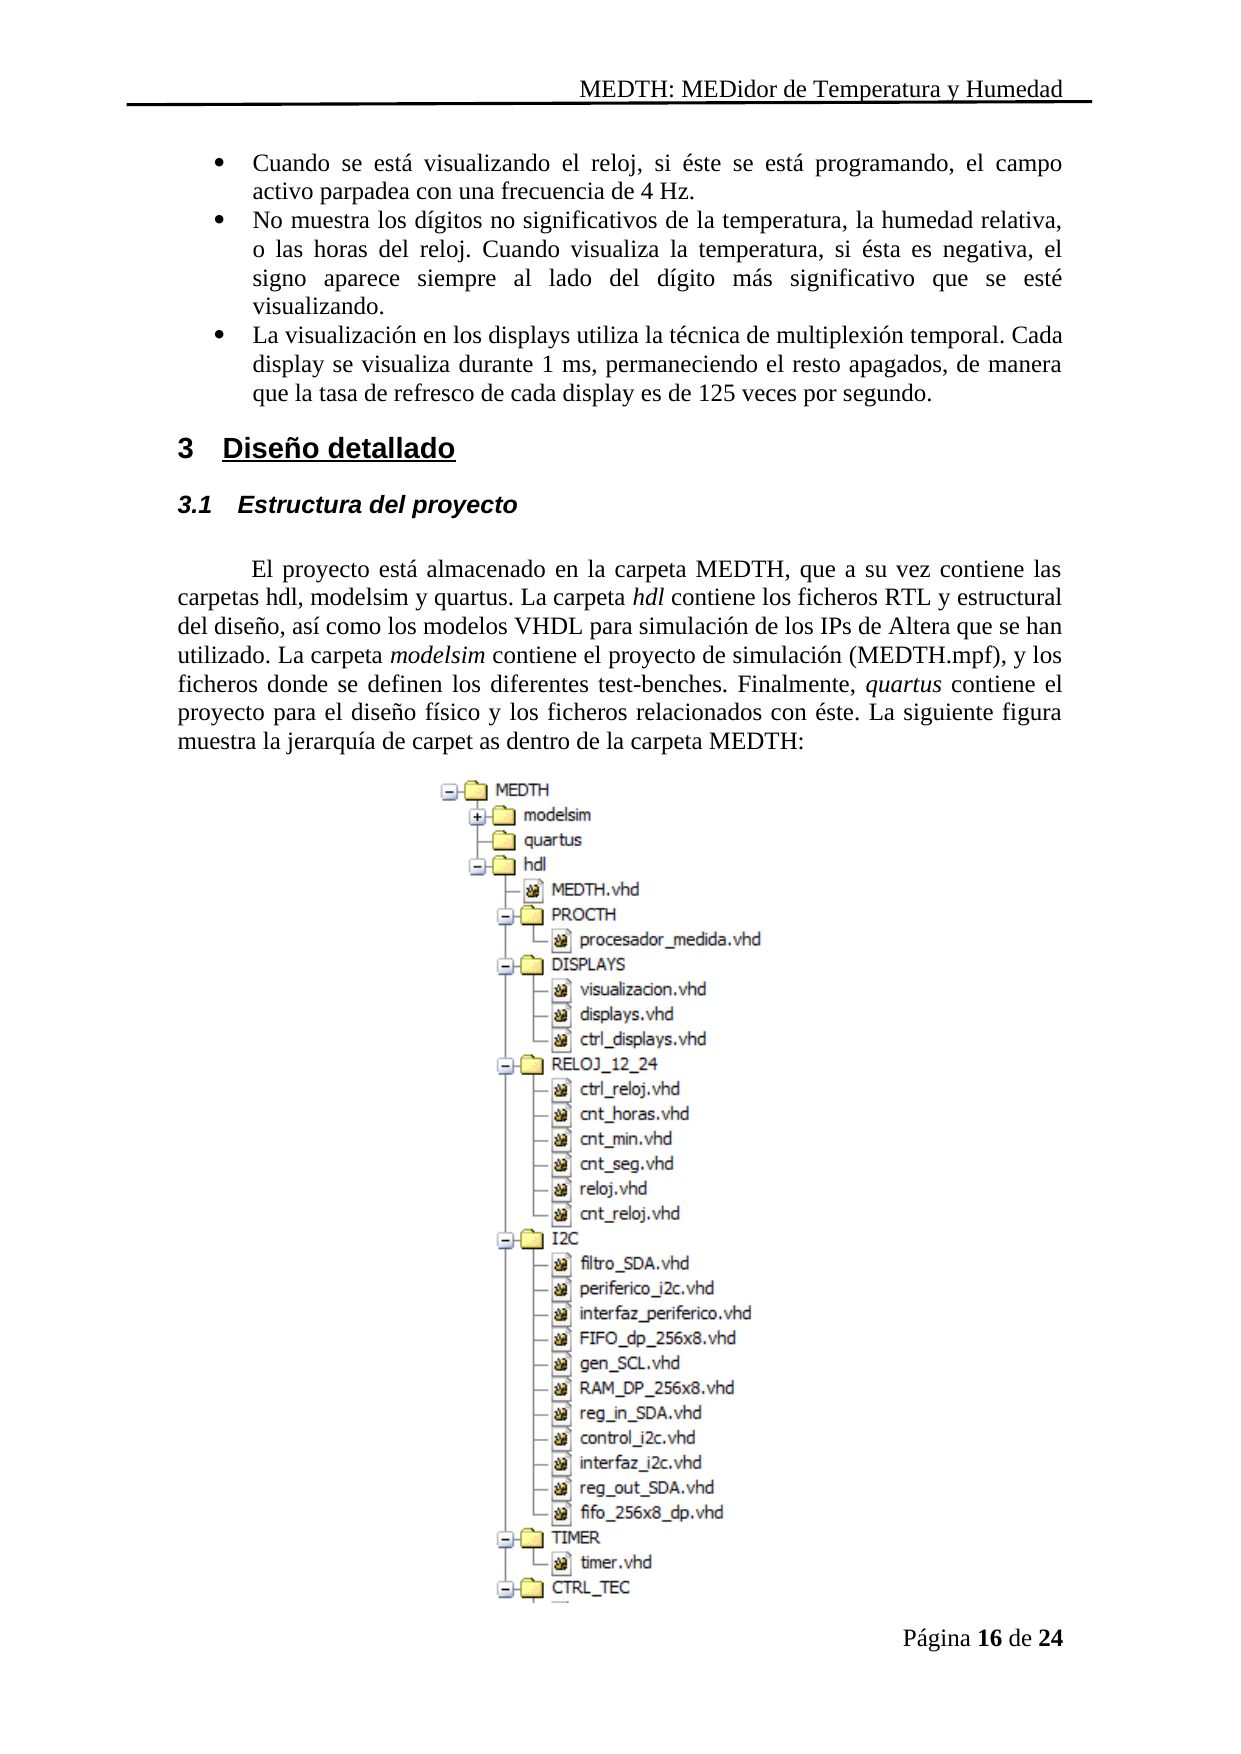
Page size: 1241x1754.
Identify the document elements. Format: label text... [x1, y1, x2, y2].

text El proyecto está almacenado en la carpeta MEDTH, que a su vez contiene las carpetas hdl, modelsim y quartus. La carpeta hdl contiene los ficheros RTL y estructural del diseño, así como los modelos VHDL para simulación de los IPs de Altera que se han utilizado. La carpeta modelsim contiene el proyecto de simulación (MEDTH.mpf), y los ficheros donde se definen los diferentes test-benches. Finalmente, quartus contiene el proyecto para el diseño físico y los ficheros relacionados con éste. La siguiente figura muestra la jerarquía de carpet as dentro de la carpeta MEDTH: [177, 554, 1063, 755]
list Cuando se está visualizando el reloj, si éste se está programando, el campo activo parpadea con una frecuencia de 4 Hz. [215, 148, 1063, 205]
list La visualización en los displays utiliza la técnica de multiplexión temporal. Cada display se visualiza durante 1 ms, permaneciendo el resto apagados, de manera que la tasa de refresco de cada display es de 125 veces por segundo. [215, 320, 1063, 406]
subtitle Estructura del proyecto [177, 490, 1063, 519]
picture [438, 776, 790, 1603]
list No muestra los dígitos no significativos de la temperatura, la humedad relativa, o las horas del reloj. Cuando visualiza la temperatura, si ésta es negativa, el signo aparece siempre al lado del dígito más significativo que se esté visualizando. [215, 205, 1063, 320]
subtitle Diseño detallado [177, 431, 1063, 465]
